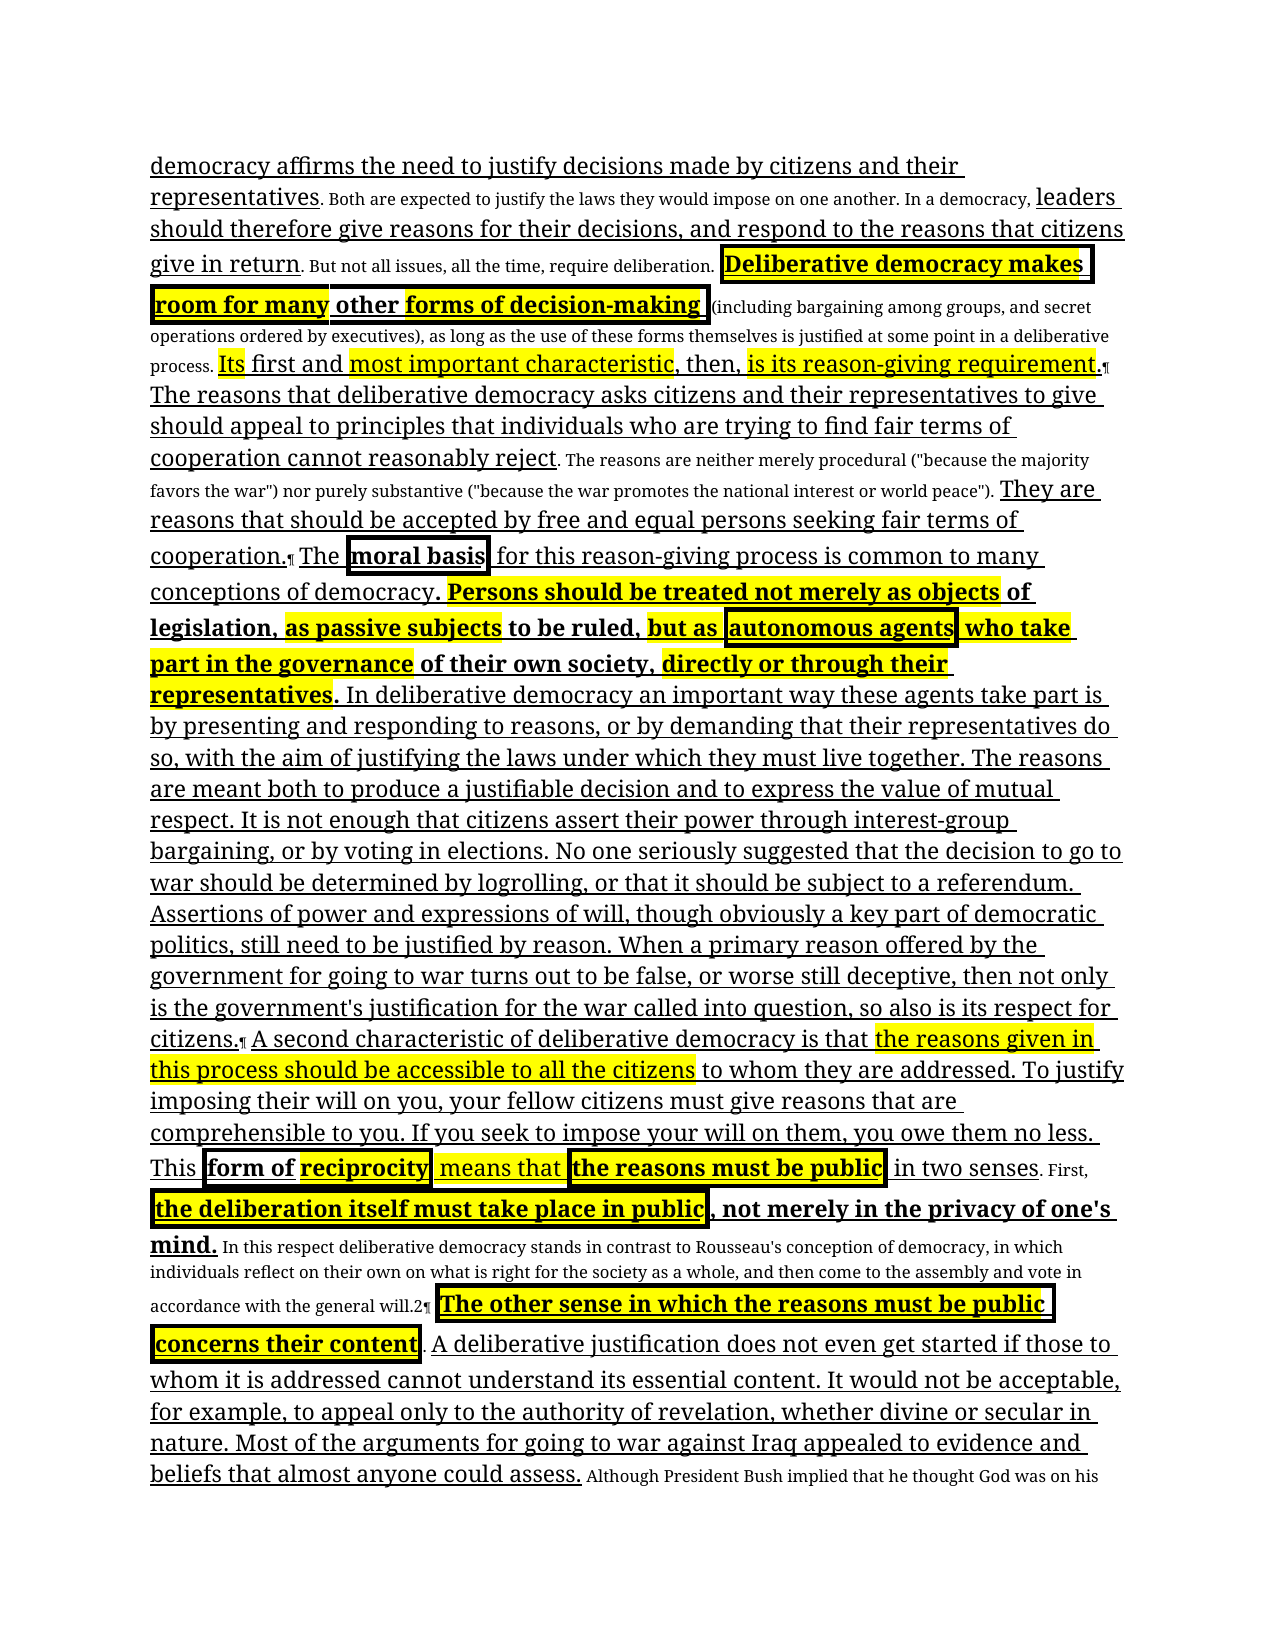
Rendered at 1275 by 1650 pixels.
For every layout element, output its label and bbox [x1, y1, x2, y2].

text [150, 241, 1125, 1489]
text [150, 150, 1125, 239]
